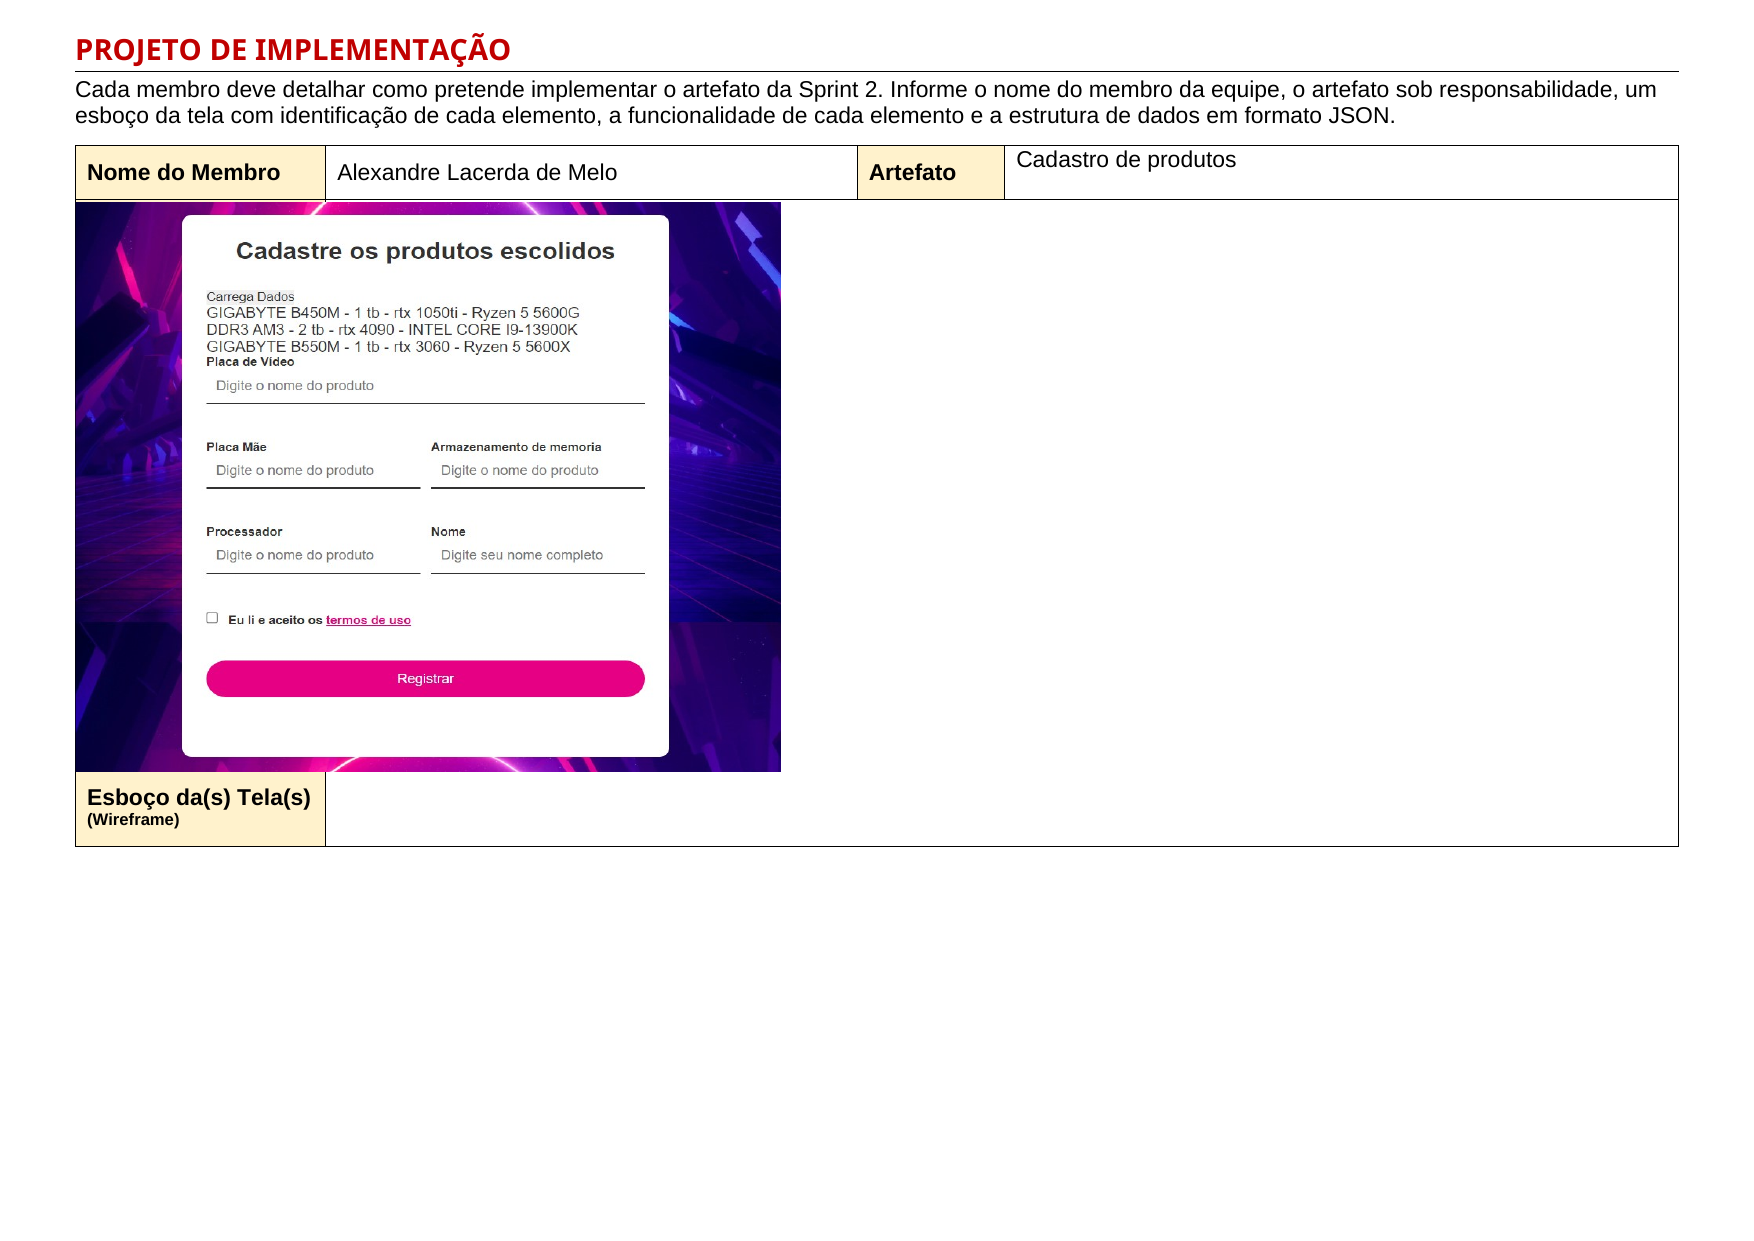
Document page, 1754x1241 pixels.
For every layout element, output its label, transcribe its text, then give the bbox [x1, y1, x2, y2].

table_header Cadastro de produtos [1005, 146, 1678, 199]
text Cada membro deve detalhar como pretende implementar o artefato da Sprint 2. Informe o nome do membro da equipe, o artefato sob responsabilidade, um esboço da tela com identificação de cada elemento, a funcionalidade de cada elemento e a estrutura de dados em formato JSON. [75, 76, 1679, 128]
picture [75, 202, 781, 772]
table_header Artefato [858, 146, 1004, 199]
table_header Alexandre Lacerda de Melo [326, 146, 857, 199]
table_cell Esboço da(s) Tela(s) (Wireframe) [76, 772, 325, 846]
subtitle PROJETO DE IMPLEMENTAÇÃO [75, 29, 1679, 71]
table_header Nome do Membro [76, 146, 325, 199]
table_cell [326, 200, 1678, 846]
